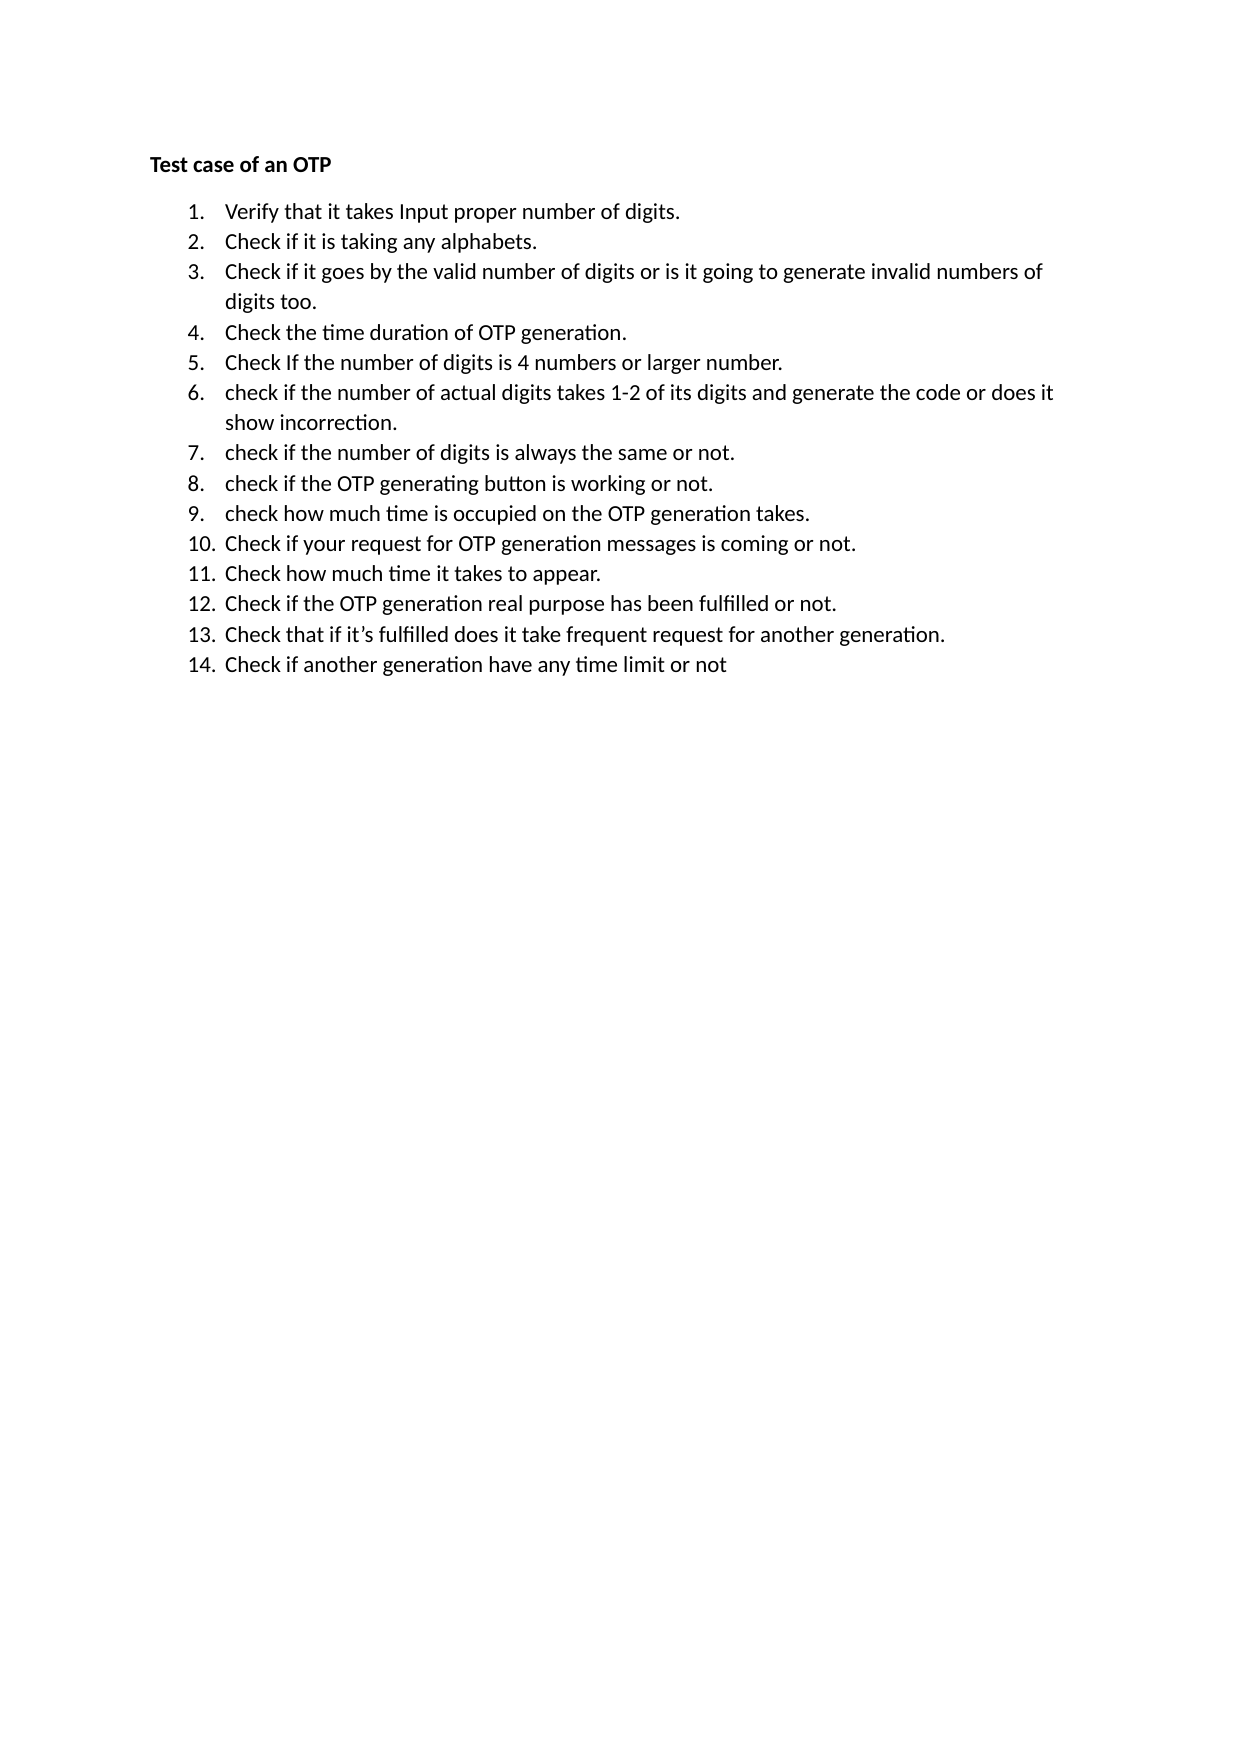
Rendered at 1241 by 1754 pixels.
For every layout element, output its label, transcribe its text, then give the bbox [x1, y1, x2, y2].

list Check if it goes by the valid number of digits or is it going to generate invalid numbers of digits too. [187, 257, 1090, 316]
list Check that if it’s fulfilled does it take frequent request for another generation. [187, 620, 1090, 648]
list Verify that it takes Input proper number of digits. [187, 197, 1090, 225]
list check if the number of digits is always the same or not. [187, 438, 1090, 467]
list check how much time is occupied on the OTP generation takes. [187, 499, 1090, 527]
list Check If the number of digits is 4 numbers or larger number. [187, 348, 1090, 376]
list Check if another generation have any time limit or not [187, 650, 1090, 678]
list Check if your request for OTP generation messages is coming or not. [187, 529, 1090, 557]
list check if the number of actual digits takes 1-2 of its digits and generate the code or does it show incorrection. [187, 378, 1090, 436]
text Test case of an OTP [150, 150, 1090, 178]
list Check if the OTP generation real purpose has been fulfilled or not. [187, 589, 1090, 618]
list Check the time duration of OTP generation. [187, 318, 1090, 346]
list Check how much time it takes to appear. [187, 559, 1090, 587]
list Check if it is taking any alphabets. [187, 227, 1090, 255]
list check if the OTP generating button is working or not. [187, 469, 1090, 497]
